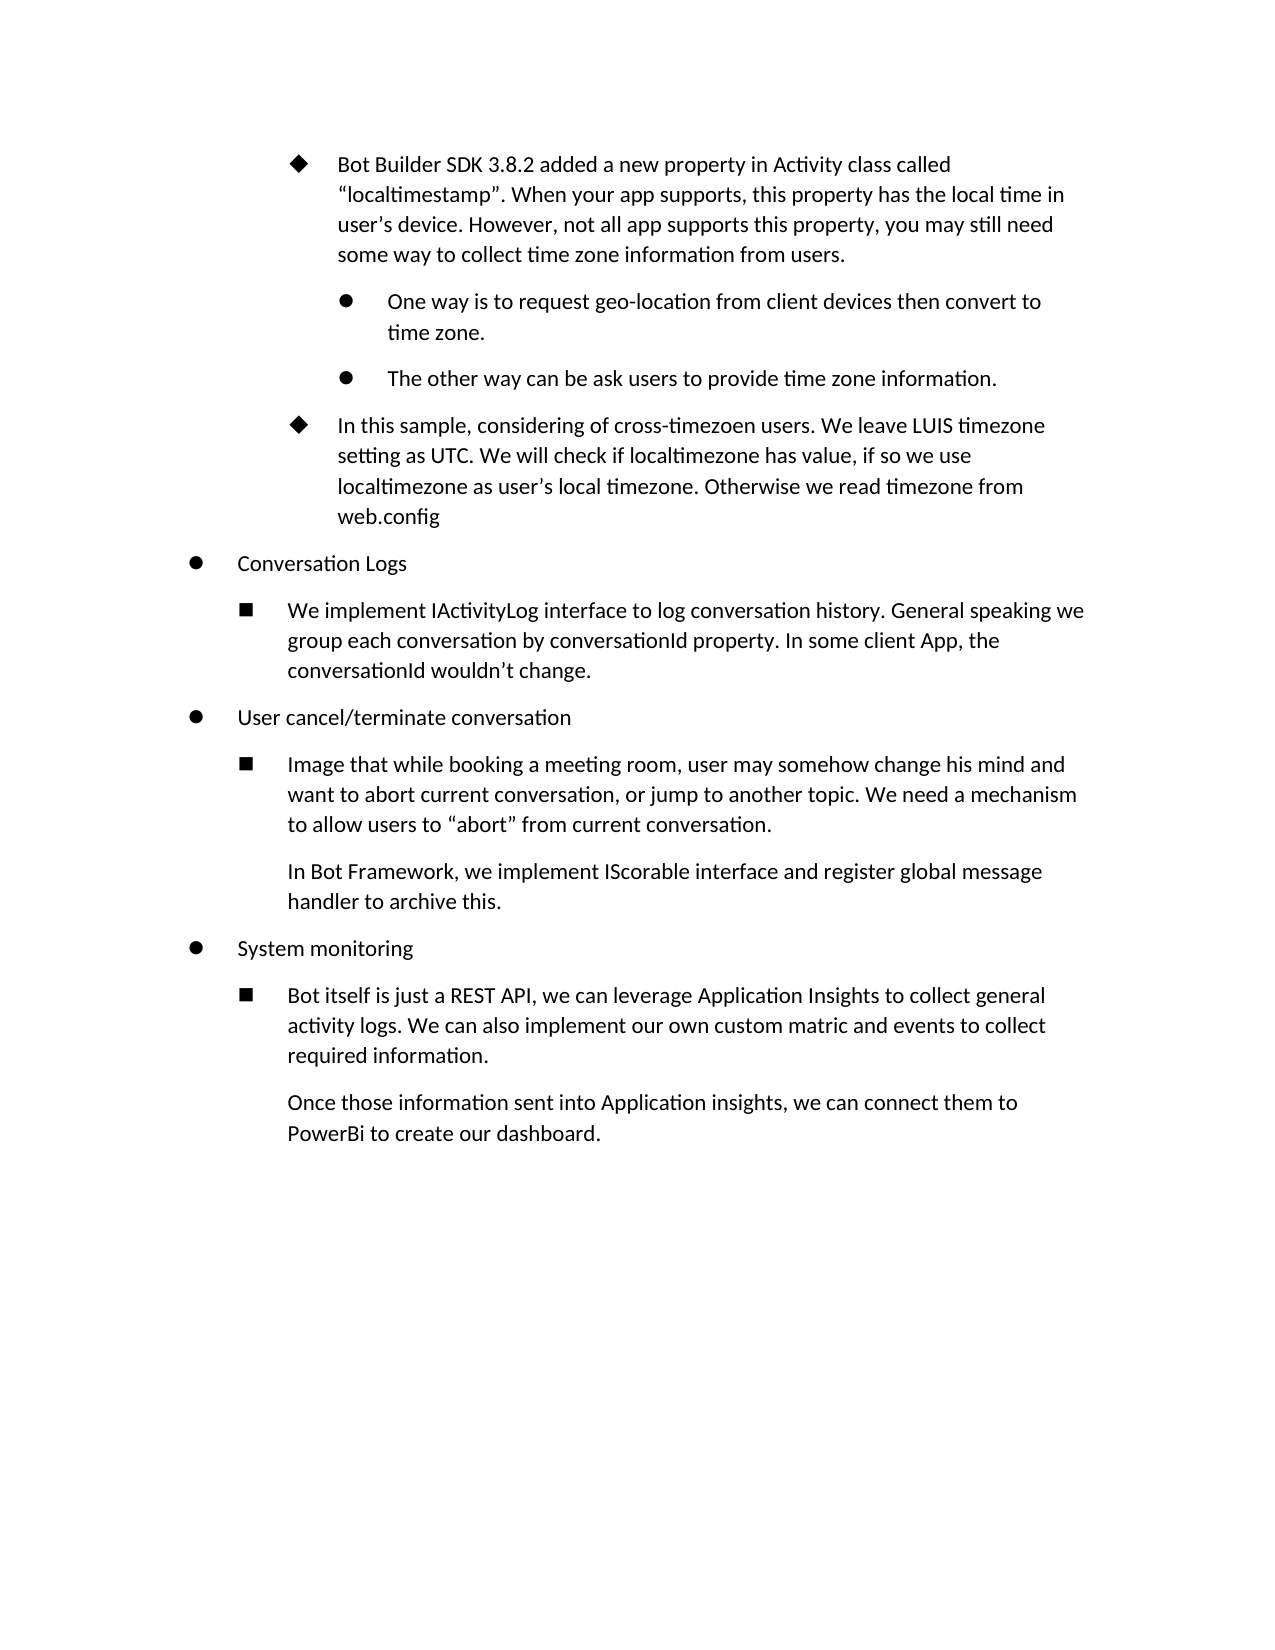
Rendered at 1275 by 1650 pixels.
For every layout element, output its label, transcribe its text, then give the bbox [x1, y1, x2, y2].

list We implement IActivityLog interface to log conversation history. General speaking we group each conversation by conversationId property. In some client App, the conversationId wouldn’t change. [237, 596, 1087, 684]
list Once those information sent into Application insights, we can connect them to PowerBi to create our dashboard. [287, 1088, 1087, 1147]
list In this sample, considering of cross-timezoen users. We leave LUIS timezone setting as UTC. We will check if localtimezone has value, if so we use localtimezone as user’s local timezone. Otherwise we read timezone from web.config [287, 411, 1087, 530]
list User cancel/terminate conversation [187, 703, 1087, 731]
list The other way can be ask users to provide time zone information. [337, 364, 1087, 393]
list One way is to request geo-location from client devices then convert to time zone. [337, 287, 1087, 346]
list Conversation Logs [187, 549, 1087, 577]
list Bot Builder SDK 3.8.2 added a new property in Activity class called “localtimestamp”. When your app supports, this property has the local time in user’s device. However, not all app supports this property, you may still need some way to collect time zone information from users. [287, 150, 1087, 269]
list System monitoring [187, 934, 1087, 962]
list Image that while booking a meeting room, user may somehow change his mind and want to abort current conversation, or jump to another topic. We need a mechanism to allow users to “abort” from current conversation. [237, 750, 1087, 838]
list Bot itself is just a REST API, we can leverage Application Insights to collect general activity logs. We can also implement our own custom matric and events to collect required information. [237, 981, 1087, 1070]
list In Bot Framework, we implement IScorable interface and register global message handler to archive this. [287, 857, 1087, 916]
